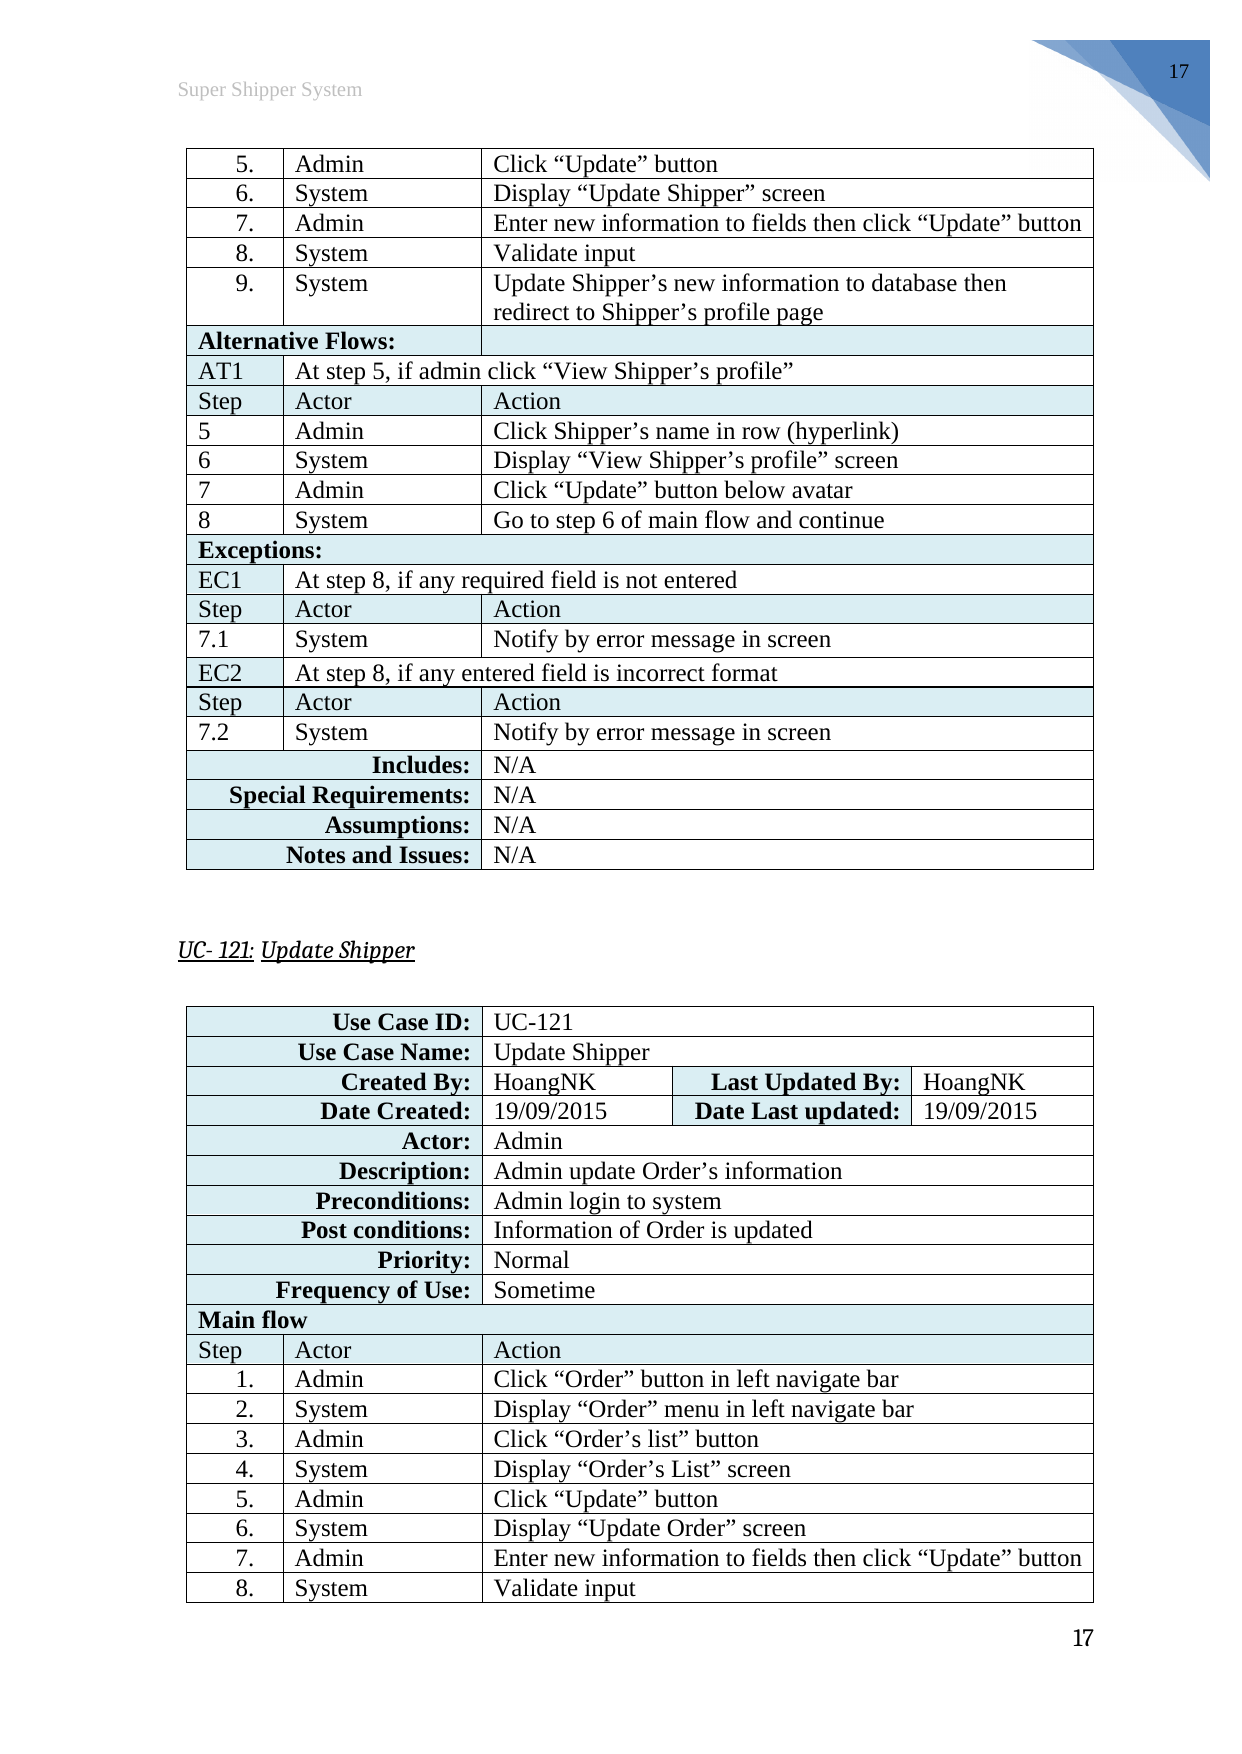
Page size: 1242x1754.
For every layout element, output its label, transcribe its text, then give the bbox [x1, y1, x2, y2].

table_cell [187, 1543, 283, 1572]
table_cell [187, 268, 283, 325]
table_cell Notify by error message in screen [482, 624, 1093, 657]
table_cell Admin [284, 1424, 482, 1453]
table_cell Enter new information to fields then click “Update” button [482, 208, 1093, 237]
table_cell Step [187, 595, 283, 623]
table_cell Update Shipper [483, 1037, 1093, 1066]
table_cell 6 [187, 446, 283, 474]
table_cell Normal [483, 1245, 1093, 1274]
table_cell Action [482, 386, 1093, 415]
table_cell Date Created: [187, 1096, 482, 1125]
table_cell Assumptions: [187, 810, 481, 839]
table_cell [187, 1424, 283, 1453]
table_cell Action [482, 688, 1093, 716]
table_cell AT1 [187, 356, 283, 385]
table_cell [187, 238, 283, 267]
table_cell Admin login to system [483, 1186, 1093, 1214]
table_cell Admin [284, 1484, 482, 1512]
table_cell Actor [284, 386, 481, 415]
subtitle UC- 121: Update Shipper [177, 936, 1094, 965]
table_cell Information of Order is updated [483, 1216, 1093, 1244]
table_cell System [284, 624, 481, 657]
table_cell Go to step 6 of main flow and continue [482, 505, 1093, 534]
table_cell Admin [284, 1543, 482, 1572]
table_cell Preconditions: [187, 1186, 482, 1214]
table_cell Created By: [187, 1067, 482, 1095]
table_cell Admin [483, 1126, 1093, 1155]
table_cell Click “Update” button below avatar [482, 475, 1093, 504]
table_cell At step 5, if admin click “View Shipper’s profile” [284, 356, 1093, 385]
table_cell Date Last updated: [673, 1096, 911, 1125]
table_cell System [284, 717, 481, 749]
table_cell Update Shipper’s new information to database then redirect to Shipper’s profile page [482, 268, 1093, 325]
table_cell Display “Order’s List” screen [483, 1454, 1093, 1483]
picture [1029, 40, 1210, 182]
table_cell Click “Update” button [483, 1484, 1093, 1512]
table_cell 5 [187, 416, 283, 444]
table_cell Actor: [187, 1126, 482, 1155]
table_cell Priority: [187, 1245, 482, 1274]
table_cell System [284, 268, 481, 325]
table_cell EC2 [187, 658, 283, 686]
table_cell System [284, 238, 481, 267]
table_cell N/A [482, 780, 1093, 809]
table_cell At step 8, if any entered field is incorrect format [284, 658, 1093, 686]
table_cell 19/09/2015 [912, 1096, 1093, 1125]
table_cell [187, 1365, 283, 1393]
table_cell 7 [187, 475, 283, 504]
table_cell Alternative Flows: [187, 326, 481, 355]
table_cell System [284, 1514, 482, 1542]
table_cell [187, 179, 283, 207]
table_cell Main flow [187, 1305, 1093, 1334]
table_cell Actor [284, 595, 481, 623]
table_cell Display “Update Shipper” screen [482, 179, 1093, 207]
table_cell Enter new information to fields then click “Update” button [483, 1543, 1093, 1572]
table_header Use Case ID: [187, 1007, 482, 1036]
table_cell System [284, 1573, 482, 1602]
table_cell At step 8, if any required field is not entered [284, 565, 1093, 593]
table_cell Admin update Order’s information [483, 1156, 1093, 1185]
table_cell System [284, 179, 481, 207]
table_cell Description: [187, 1156, 482, 1185]
table_cell System [284, 446, 481, 474]
table_cell 7.2 [187, 717, 283, 749]
table_cell HoangNK [912, 1067, 1093, 1095]
table_cell System [284, 505, 481, 534]
table_cell [187, 1454, 283, 1483]
table_cell Validate input [482, 238, 1093, 267]
table_cell [187, 208, 283, 237]
table_cell Actor [284, 1335, 482, 1363]
table_cell Display “View Shipper’s profile” screen [482, 446, 1093, 474]
table_cell [187, 1514, 283, 1542]
table_cell Actor [284, 688, 481, 716]
table_cell Click Shipper’s name in row (hyperlink) [482, 416, 1093, 444]
table_cell N/A [482, 810, 1093, 839]
table_cell Step [187, 688, 283, 716]
table_cell Frequency of Use: [187, 1275, 482, 1304]
table_cell Click “Update” button [482, 149, 1093, 177]
table_header UC-121 [483, 1007, 1093, 1036]
table_cell [482, 326, 1093, 355]
table_cell 8 [187, 505, 283, 534]
table_cell Special Requirements: [187, 780, 481, 809]
table_cell System [284, 1394, 482, 1423]
table_cell Display “Update Order” screen [483, 1514, 1093, 1542]
table_cell Click “Order” button in left navigate bar [483, 1365, 1093, 1393]
table_cell Admin [284, 475, 481, 504]
table_cell Admin [284, 1365, 482, 1393]
table_cell System [284, 1454, 482, 1483]
table_cell Last Updated By: [673, 1067, 911, 1095]
table_cell [187, 1484, 283, 1512]
table_cell Use Case Name: [187, 1037, 482, 1066]
table_cell 19/09/2015 [483, 1096, 672, 1125]
table_cell N/A [482, 840, 1093, 869]
table_cell Admin [284, 149, 481, 177]
table_cell Admin [284, 208, 481, 237]
table_cell Sometime [483, 1275, 1093, 1304]
table_cell Step [187, 386, 283, 415]
table_cell Step [187, 1335, 283, 1363]
table_cell EC1 [187, 565, 283, 593]
table_cell Exceptions: [187, 535, 1093, 564]
table_cell [187, 1394, 283, 1423]
table_cell Admin [284, 416, 481, 444]
table_cell Validate input [483, 1573, 1093, 1602]
table_cell Action [482, 595, 1093, 623]
table_cell Action [483, 1335, 1093, 1363]
table_cell Notify by error message in screen [482, 717, 1093, 749]
table_cell Display “Order” menu in left navigate bar [483, 1394, 1093, 1423]
table_cell Notes and Issues: [187, 840, 481, 869]
table_cell 7.1 [187, 624, 283, 657]
table_cell Click “Order’s list” button [483, 1424, 1093, 1453]
table_cell N/A [482, 751, 1093, 779]
table_cell [187, 149, 283, 177]
table_cell [187, 1573, 283, 1602]
table_cell Post conditions: [187, 1216, 482, 1244]
table_cell HoangNK [483, 1067, 672, 1095]
table_cell Includes: [187, 751, 481, 779]
